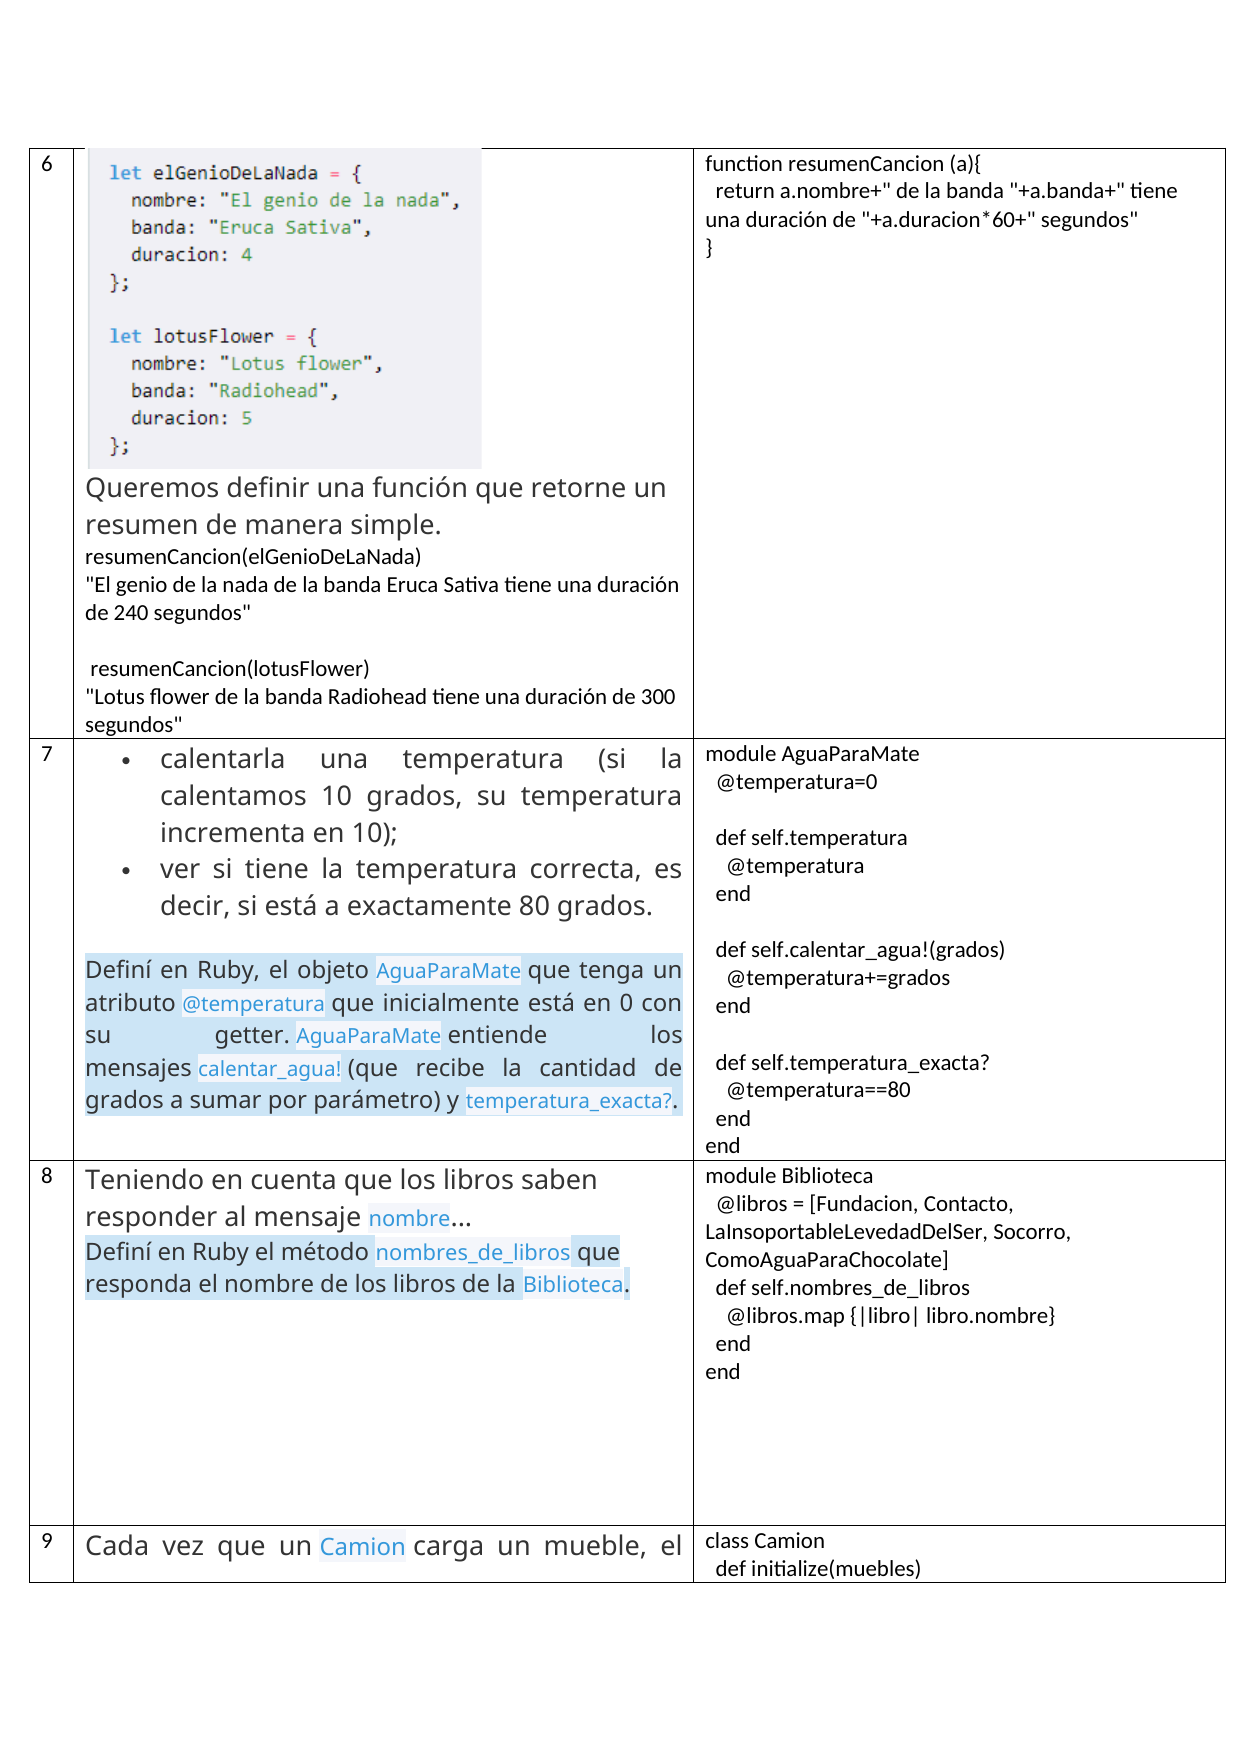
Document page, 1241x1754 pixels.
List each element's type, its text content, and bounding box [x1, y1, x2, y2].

table_cell 7 [30, 739, 73, 1160]
table_cell 6 [30, 149, 73, 738]
table_cell module Biblioteca @libros = [Fundacion, Contacto, LaInsoportableLevedadDelSer, Socorro, ComoAguaParaChocolate] def self.nombres_de_libros @libros.map {|libro| libro.nombre} end end [694, 1161, 1225, 1525]
table_cell 9 [30, 1526, 73, 1582]
table_cell Teniendo en cuenta que los libros saben responder al mensaje nombre... Definí en Ruby el método nombres_de_libros que responda el nombre de los libros de la Biblioteca. [74, 1161, 693, 1525]
table_cell function resumenCancion (a){ return a.nombre+" de la banda "+a.banda+" tiene una duración de "+a.duracion*60+" segundos" } [694, 149, 1225, 738]
table_cell Queremos definir una función que retorne un resumen de manera simple. resumenCancion(elGenioDeLaNada) "El genio de la nada de la banda Eruca Sativa tiene una duración de 240 segundos" resumenCancion(lotusFlower) "Lotus flower de la banda Radiohead tiene una duración de 300 segundos" [74, 149, 693, 738]
table_cell calentarla una temperatura (si la calentamos 10 grados, su temperatura incrementa en 10); ver si tiene la temperatura correcta, es decir, si está a exactamente 80 grados. Definí en Ruby, el objeto AguaParaMate que tenga un atributo @temperatura que inicialmente está en 0 con su getter. AguaParaMate entiende los mensajes calentar_agua! (que recibe la cantidad de grados a sumar por parámetro) y temperatura_exacta?. [74, 739, 693, 1160]
table_cell 8 [30, 1161, 73, 1525]
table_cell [694, 1526, 1225, 1582]
picture [84, 148, 482, 469]
table_cell module AguaParaMate @temperatura=0 def self.temperatura @temperatura end def self.calentar_agua!(grados) @temperatura+=grados end def self.temperatura_exacta? @temperatura==80 end end [694, 739, 1225, 1160]
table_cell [74, 1526, 693, 1582]
